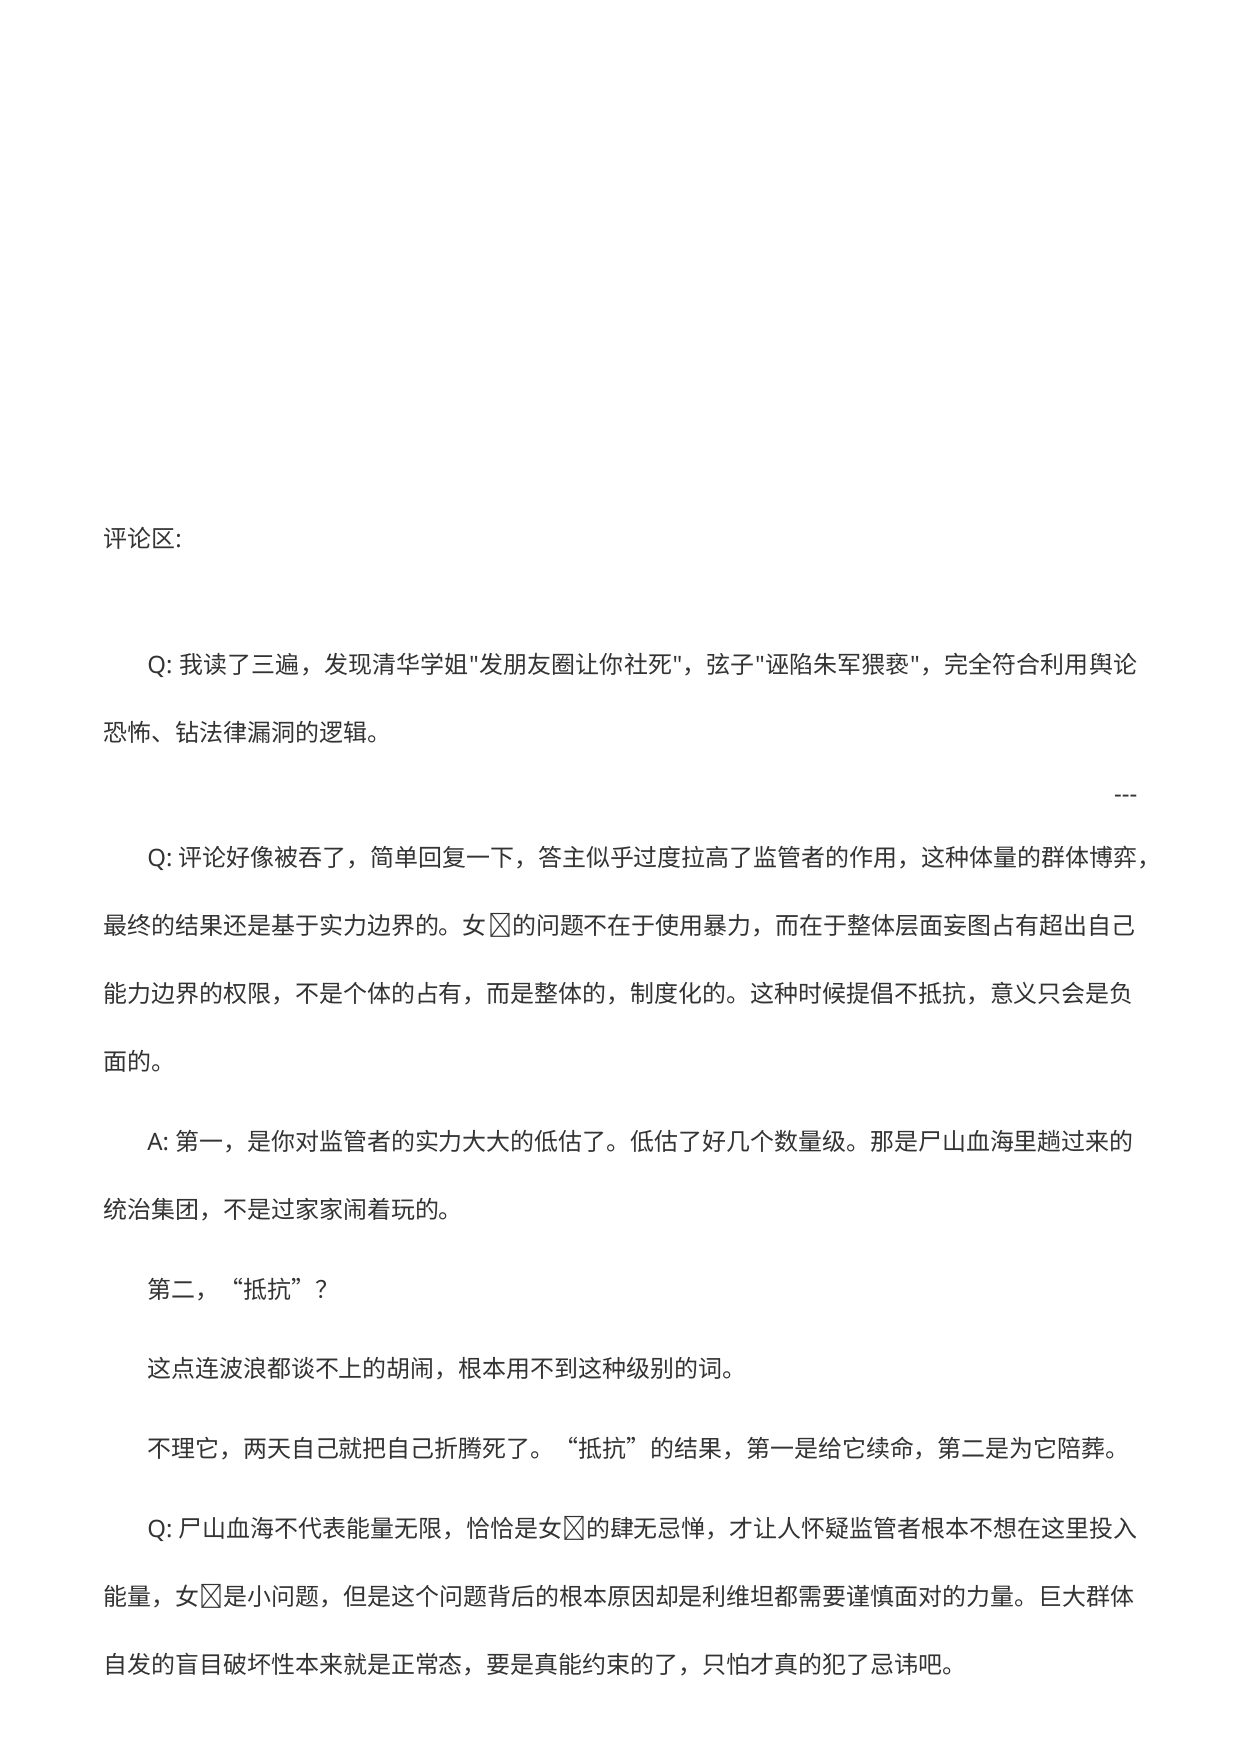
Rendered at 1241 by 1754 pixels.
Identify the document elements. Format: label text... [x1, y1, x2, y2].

text A: 第一，是你对监管者的实力大大的低估了。低估了好几个数量级。那是尸山血海里趟过来的统治集团，不是过家家闹着玩的。 [103, 1106, 1137, 1242]
text 不理它，两天自己就把自己折腾死了。“抵抗”的结果，第一是给它续命，第二是为它陪葬。 [103, 1413, 1137, 1481]
text Q: 评论好像被吞了，简单回复一下，答主似乎过度拉高了监管者的作用，这种体量的群体博弈，最终的结果还是基于实力边界的。女👊的问题不在于使用暴力，而在于整体层面妄图占有超出自己能力边界的权限，不是个体的占有，而是整体的，制度化的。这种时候提倡不抵抗，意义只会是负面的。 [103, 822, 1137, 1094]
text 第二，“抵抗”？ [103, 1254, 1137, 1322]
text Q: 尸山血海不代表能量无限，恰恰是女👊的肆无忌惮，才让人怀疑监管者根本不想在这里投入能量，女👊是小问题，但是这个问题背后的根本原因却是利维坦都需要谨慎面对的力量。巨大群体自发的盲目破坏性本来就是正常态，要是真能约束的了，只怕才真的犯了忌讳吧。 [103, 1493, 1137, 1697]
text --- [103, 777, 1137, 811]
text Q: 我读了三遍，发现清华学姐"发朋友圈让你社死"，弦子"诬陷朱军猥亵"，完全符合利用舆论恐怖、钻法律漏洞的逻辑。 [103, 629, 1137, 765]
text 评论区: [103, 503, 1137, 571]
text 这点连波浪都谈不上的胡闹，根本用不到这种级别的词。 [103, 1333, 1137, 1401]
